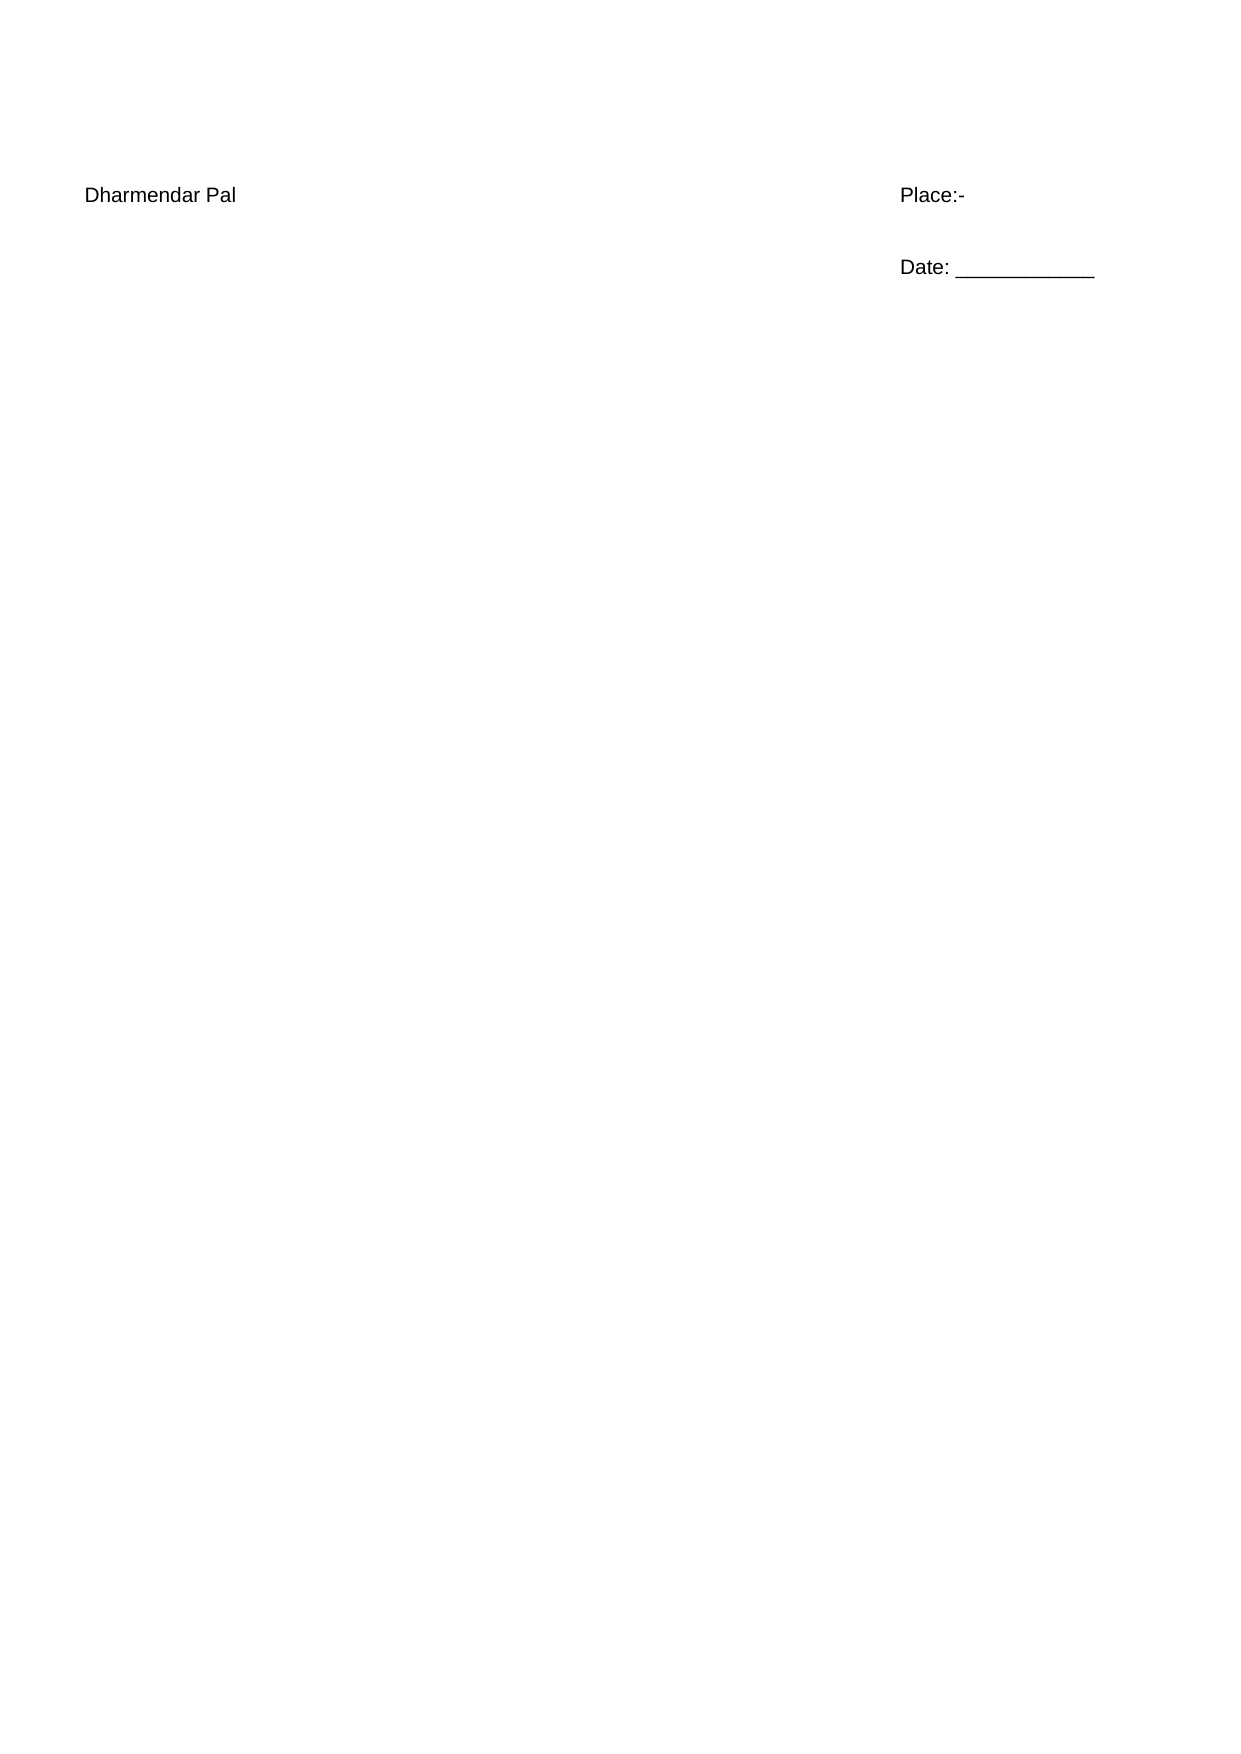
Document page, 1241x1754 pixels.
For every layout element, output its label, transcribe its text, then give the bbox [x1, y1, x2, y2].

text Dharmendar Pal Place:- [84, 183, 1172, 207]
text Date: ____________ [825, 255, 1172, 279]
